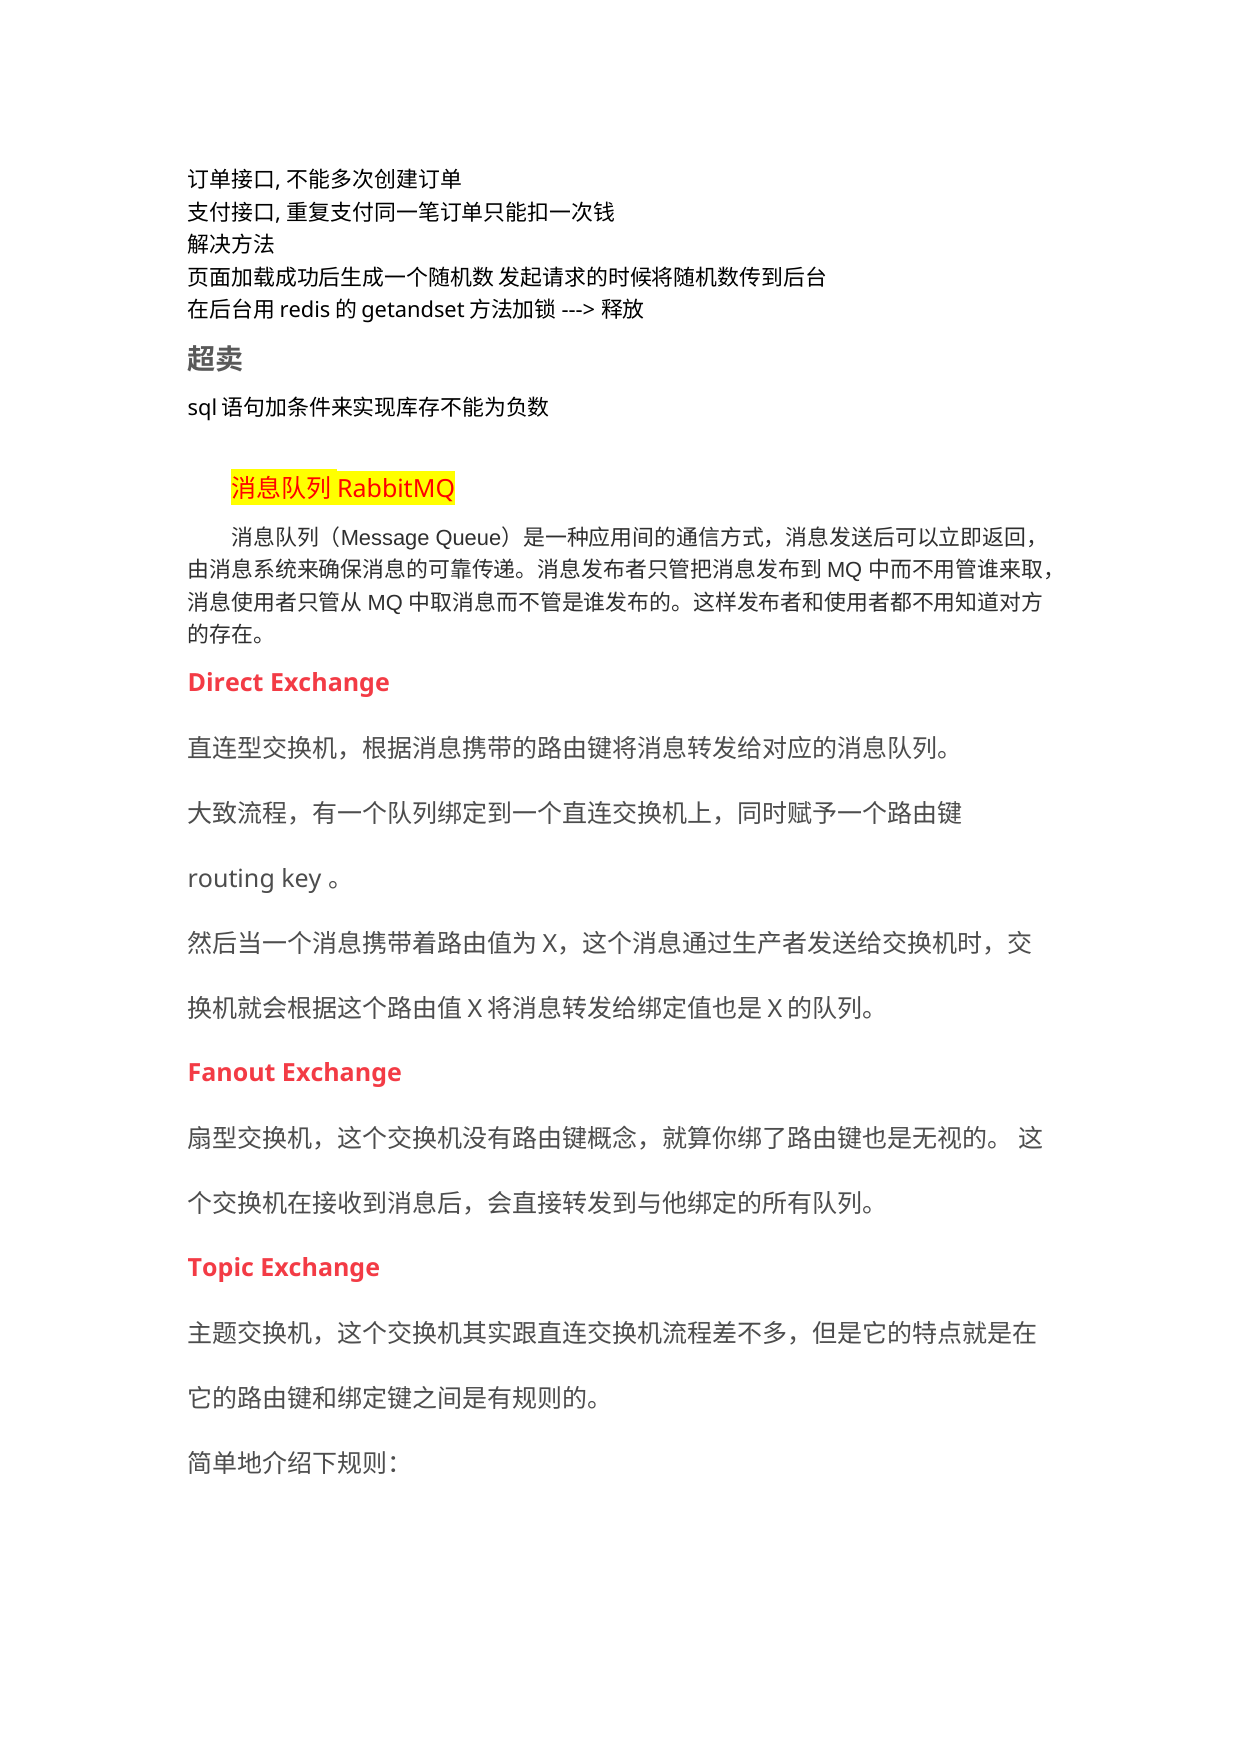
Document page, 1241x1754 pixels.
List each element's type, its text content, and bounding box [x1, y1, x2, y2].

text 支付接口, 重复支付同一笔订单只能扣一次钱 [187, 194, 1053, 227]
text Direct Exchange [187, 649, 1053, 714]
text 超卖 [187, 324, 1053, 389]
text 订单接口, 不能多次创建订单 [187, 162, 1053, 194]
text 扇型交换机，这个交换机没有路由键概念，就算你绑了路由键也是无视的。 这个交换机在接收到消息后，会直接转发到与他绑定的所有队列。 [187, 1104, 1053, 1234]
text 大致流程，有一个队列绑定到一个直连交换机上，同时赋予一个路由键 routing key 。 [187, 779, 1053, 909]
text 消息队列（Message Queue）是一种应用间的通信方式，消息发送后可以立即返回，由消息系统来确保消息的可靠传递。消息发布者只管把消息发布到 MQ 中而不用管谁来取，消息使用者只管从 MQ 中取消息而不管是谁发布的。这样发布者和使用者都不用知道对方的存在。 [187, 519, 1053, 649]
text sql语句加条件来实现库存不能为负数 [187, 389, 1053, 422]
text Topic Exchange [187, 1234, 1053, 1299]
text 在后台用redis的getandset方法加锁 ---> 释放 [187, 292, 1053, 324]
text Fanout Exchange [187, 1039, 1053, 1104]
text 主题交换机，这个交换机其实跟直连交换机流程差不多，但是它的特点就是在它的路由键和绑定键之间是有规则的。 [187, 1299, 1053, 1429]
text 页面加载成功后生成一个随机数 发起请求的时候将随机数传到后台 [187, 259, 1053, 292]
text 简单地介绍下规则： [187, 1429, 1053, 1494]
text 直连型交换机，根据消息携带的路由键将消息转发给对应的消息队列。 [187, 714, 1053, 779]
text 然后当一个消息携带着路由值为X，这个消息通过生产者发送给交换机时，交换机就会根据这个路由值X将消息转发给绑定值也是X的队列。 [187, 909, 1053, 1039]
text 消息队列 RabbitMQ [187, 454, 1053, 519]
text 解决方法 [187, 227, 1053, 259]
